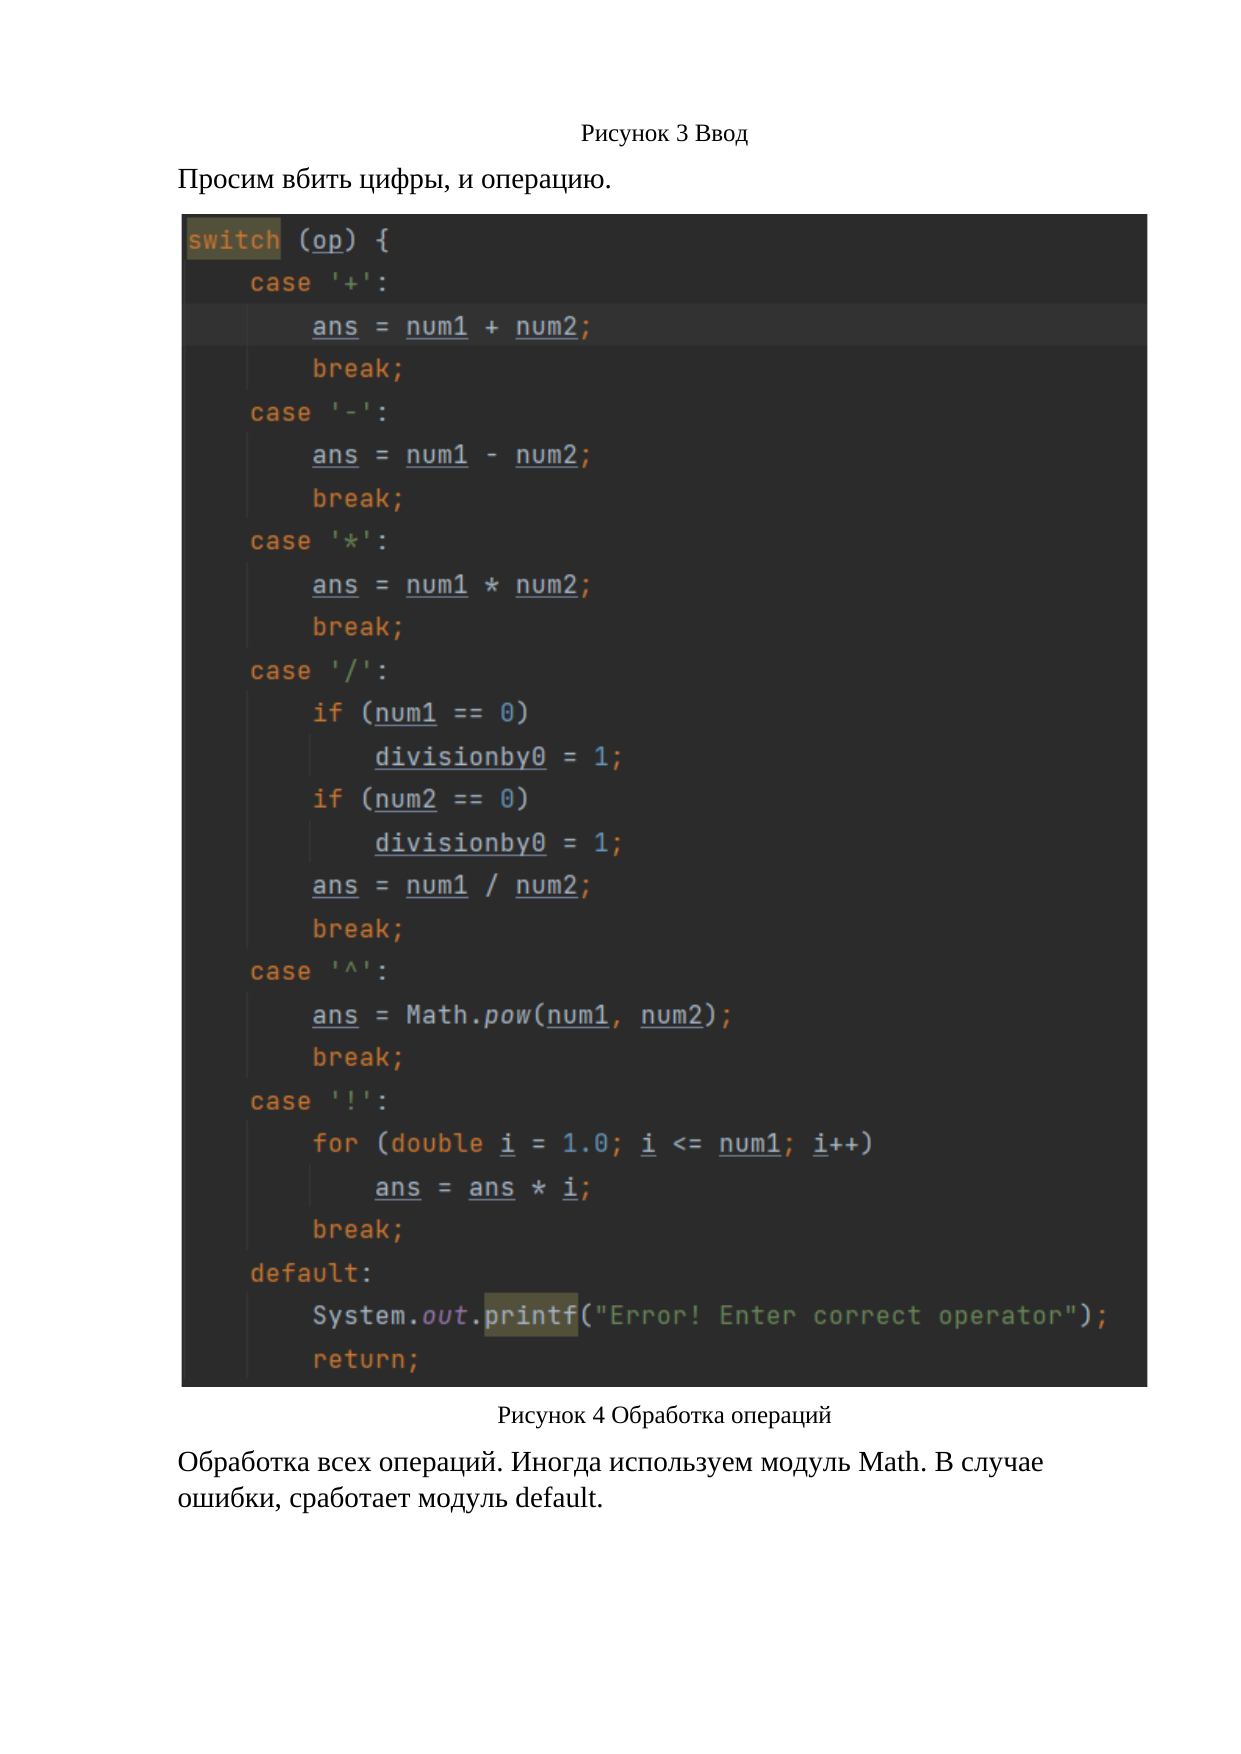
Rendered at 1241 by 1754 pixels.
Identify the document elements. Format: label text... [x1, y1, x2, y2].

text Просим вбить цифры, и операцию. [177, 161, 1152, 195]
text Обработка всех операций. Иногда используем модуль Math. В случае ошибки, сработает модуль default. [177, 1444, 1152, 1513]
picture [181, 214, 1148, 1387]
